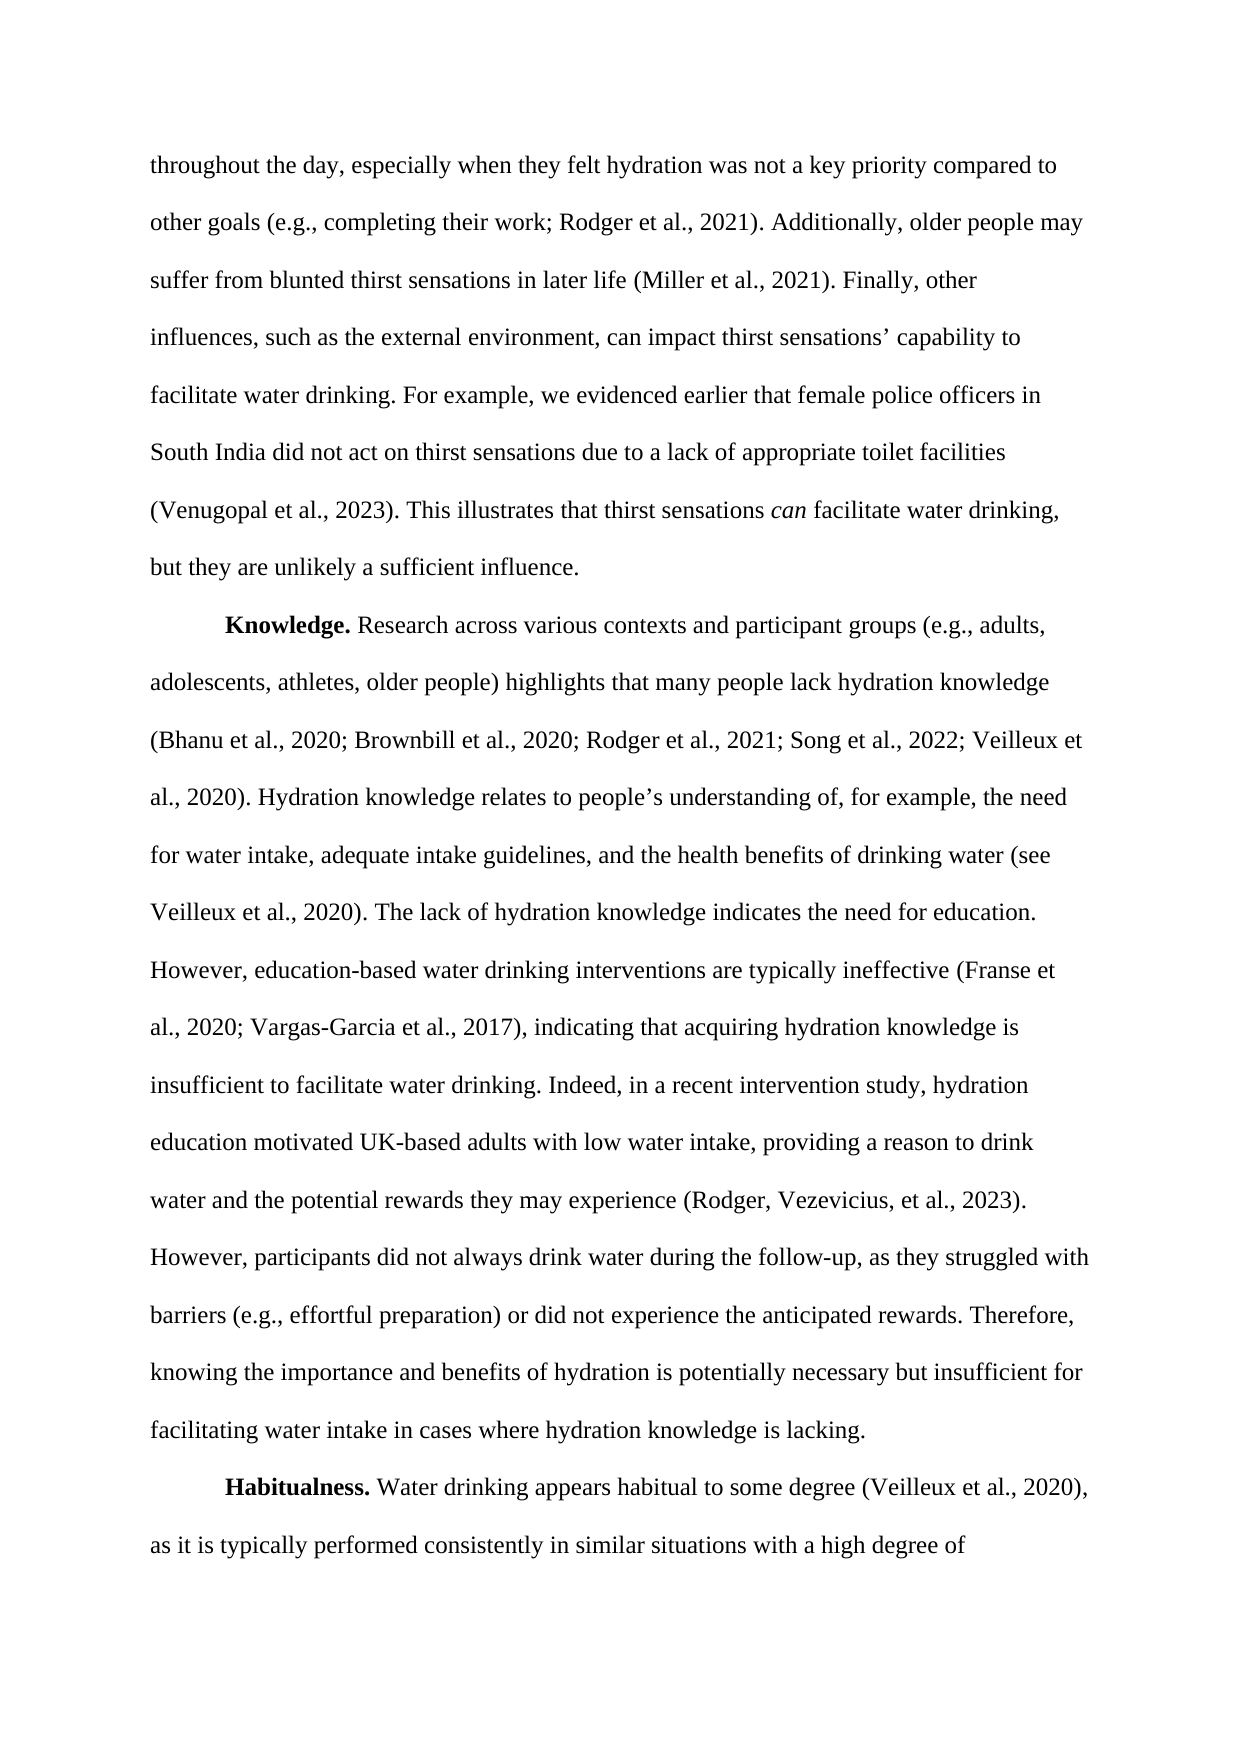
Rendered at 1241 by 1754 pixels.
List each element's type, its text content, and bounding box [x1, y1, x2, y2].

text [150, 1472, 1090, 1559]
text Knowledge. Research across various contexts and participant groups (e.g., adults, adolescents, athletes, older people) highlights that many people lack hydration knowledge (Bhanu et al., 2020; Brownbill et al., 2020; Rodger et al., 2021; Song et al., 2022; Veilleux et al., 2020). Hydration knowledge relates to people’s understanding of, for example, the need for water intake, adequate intake guidelines, and the health benefits of drinking water (see Veilleux et al., 2020). The lack of hydration knowledge indicates the need for education. However, education-based water drinking interventions are typically ineffective (Franse et al., 2020; Vargas‐Garcia et al., 2017), indicating that acquiring hydration knowledge is insufficient to facilitate water drinking. Indeed, in a recent intervention study, hydration education motivated UK-based adults with low water intake, providing a reason to drink water and the potential rewards they may experience (Rodger, Vezevicius, et al., 2023). However, participants did not always drink water during the follow-up, as they struggled with barriers (e.g., effortful preparation) or did not experience the anticipated rewards. Therefore, knowing the importance and benefits of hydration is potentially necessary but insufficient for facilitating water intake in cases where hydration knowledge is lacking. [150, 610, 1090, 1444]
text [150, 150, 1090, 581]
